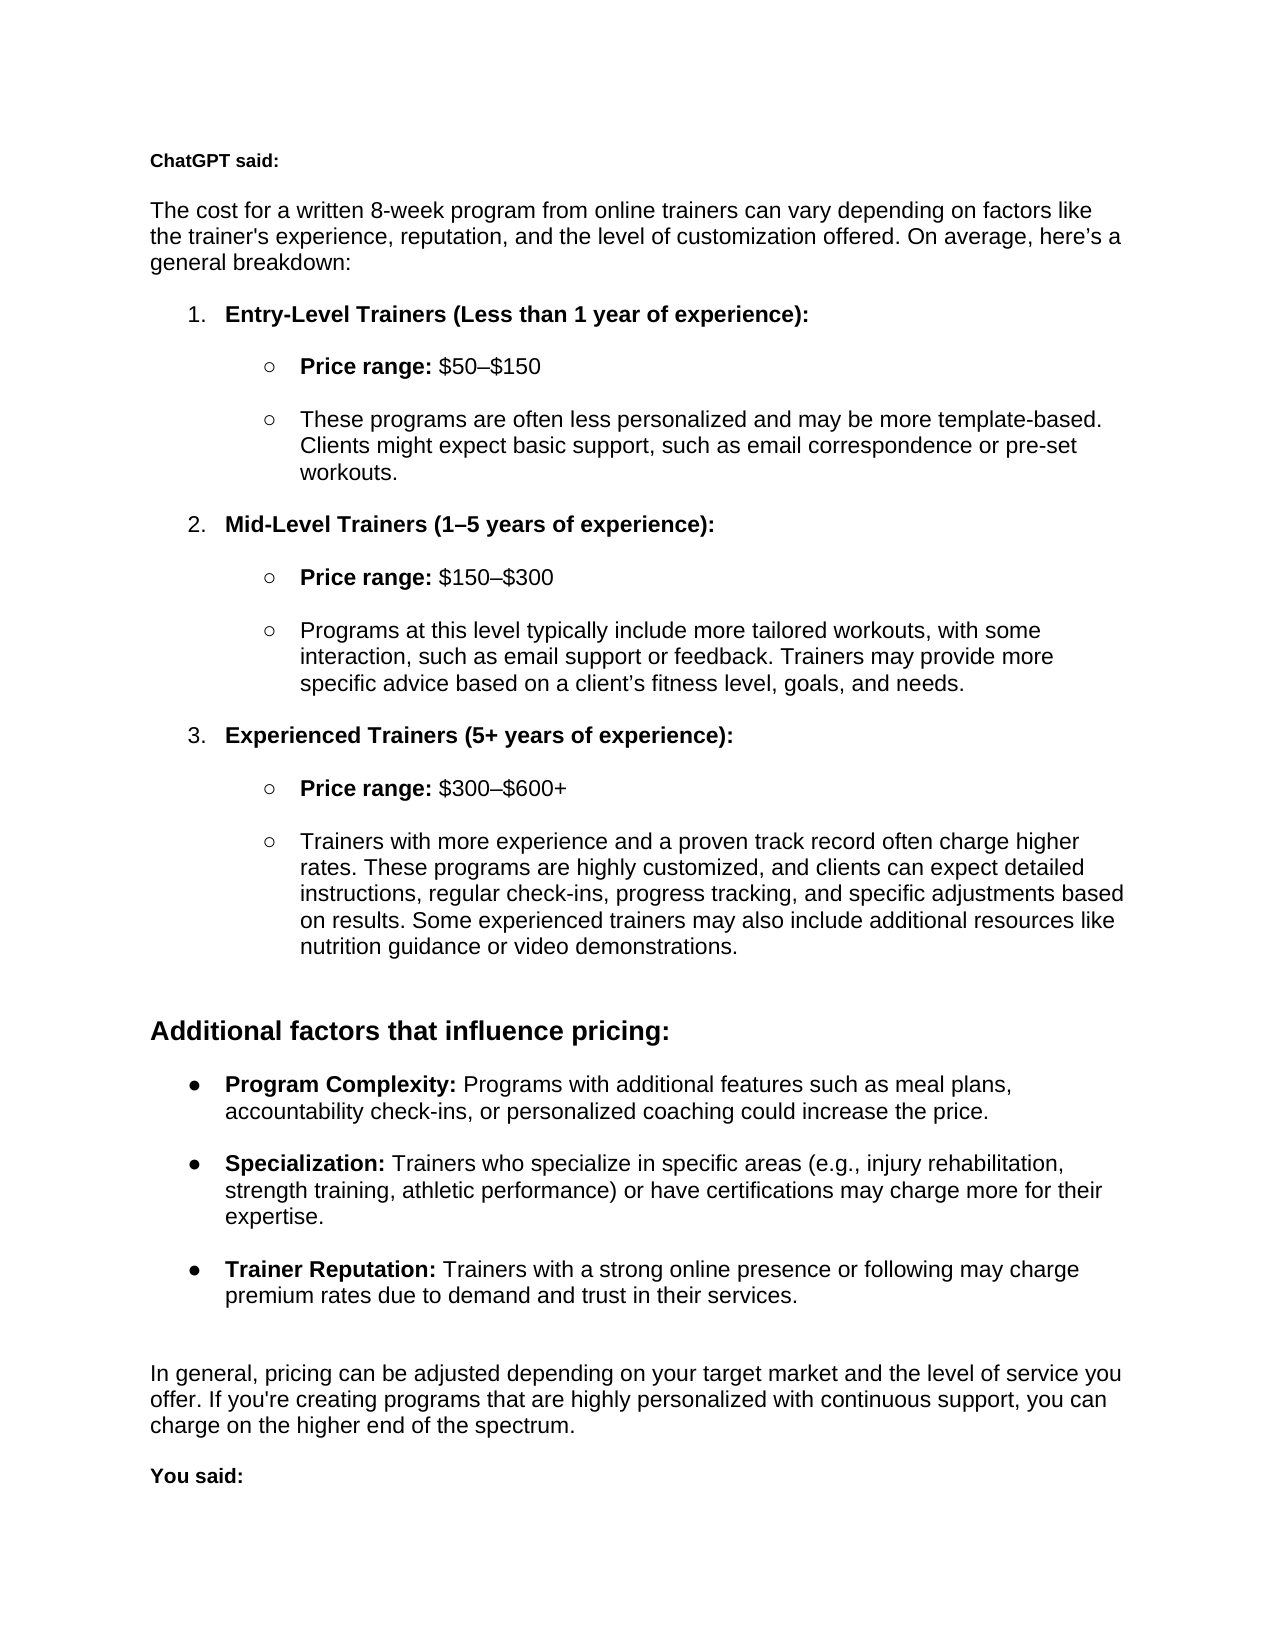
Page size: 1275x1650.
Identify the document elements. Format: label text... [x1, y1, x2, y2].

list Price range: $300–$600+ [262, 775, 1125, 828]
subtitle You said: [150, 1464, 1125, 1488]
subtitle Additional factors that influence pricing: [150, 1015, 1125, 1046]
subtitle ChatGPT said: [150, 150, 1125, 172]
list These programs are often less personalized and may be more template-based. Clients might expect basic support, such as email correspondence or pre-set workouts. [262, 406, 1125, 511]
list Experienced Trainers (5+ years of experience): [187, 722, 1125, 775]
list Price range: $50–$150 [262, 353, 1125, 406]
list Program Complexity: Programs with additional features such as meal plans, accountability check-ins, or personalized coaching could increase the price. [187, 1071, 1125, 1150]
text In general, pricing can be adjusted depending on your target market and the level of service you offer. If you're creating programs that are highly personalized with continuous support, you can charge on the higher end of the spectrum. [150, 1360, 1125, 1439]
list Mid-Level Trainers (1–5 years of experience): [187, 511, 1125, 564]
text The cost for a written 8-week program from online trainers can vary depending on factors like the trainer's experience, reputation, and the level of customization offered. On average, here’s a general breakdown: [150, 197, 1125, 276]
list Specialization: Trainers who specialize in specific areas (e.g., injury rehabilitation, strength training, athletic performance) or have certifications may charge more for their expertise. [187, 1150, 1125, 1256]
list Entry-Level Trainers (Less than 1 year of experience): [187, 301, 1125, 353]
list Trainer Reputation: Trainers with a strong online presence or following may charge premium rates due to demand and trust in their services. [187, 1256, 1125, 1335]
list Programs at this level typically include more tailored workouts, with some interaction, such as email support or feedback. Trainers may provide more specific advice based on a client’s fitness level, goals, and needs. [262, 617, 1125, 722]
list Price range: $150–$300 [262, 564, 1125, 617]
list Trainers with more experience and a proven track record often charge higher rates. These programs are highly customized, and clients can expect detailed instructions, regular check-ins, progress tracking, and specific adjustments based on results. Some experienced trainers may also include additional resources like nutrition guidance or video demonstrations. [262, 828, 1125, 986]
